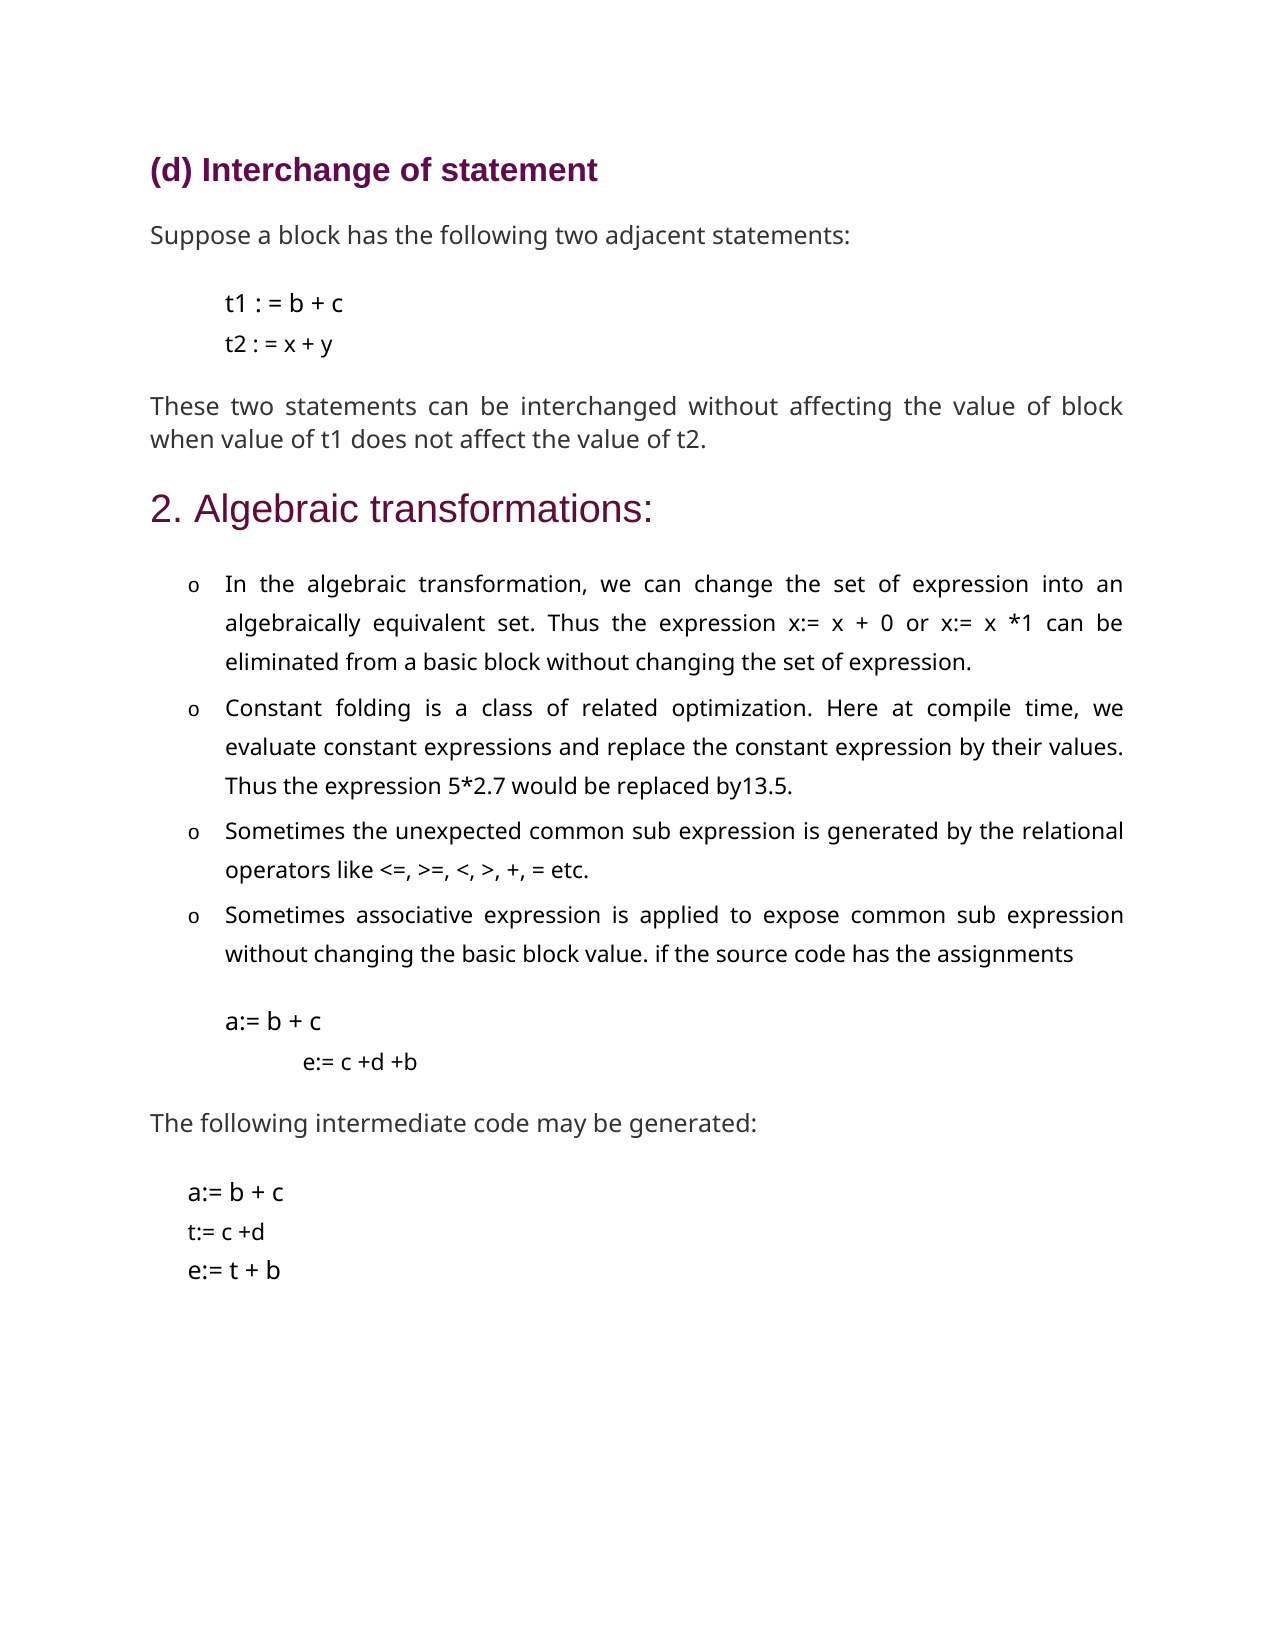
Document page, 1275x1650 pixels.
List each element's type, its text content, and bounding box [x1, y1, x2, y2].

text a:= b + c [187, 1169, 1125, 1208]
list Constant folding is a class of related optimization. Here at compile time, we evaluate constant expressions and replace the constant expression by their values. Thus the expression 5*2.7 would be replaced by13.5. [187, 684, 1125, 801]
text These two statements can be interchanged without affecting the value of block when value of t1 does not affect the value of t2. [150, 388, 1125, 456]
list Sometimes the unexpected common sub expression is generated by the relational operators like <=, >=, <, >, +, = etc. [187, 807, 1125, 885]
text e:= c +d +b [225, 1038, 1125, 1077]
list In the algebraic transformation, we can change the set of expression into an algebraically equivalent set. Thus the expression x:= x + 0 or x:= x *1 can be eliminated from a basic block without changing the set of expression. [187, 560, 1125, 677]
text t1 : = b + c [225, 281, 1125, 320]
list Sometimes associative expression is applied to expose common sub expression without changing the basic block value. if the source code has the assignments [187, 891, 1125, 969]
text t2 : = x + y [225, 320, 1125, 359]
subtitle 2. Algebraic transformations: [150, 485, 1125, 531]
text t:= c +d [150, 1208, 1125, 1247]
text e:= t + b [150, 1247, 1125, 1286]
text Suppose a block has the following two adjacent statements: [150, 218, 1125, 252]
text a:= b + c [225, 999, 1125, 1038]
subtitle (d) Interchange of statement [150, 150, 1125, 188]
text The following intermediate code may be generated: [150, 1106, 1125, 1140]
